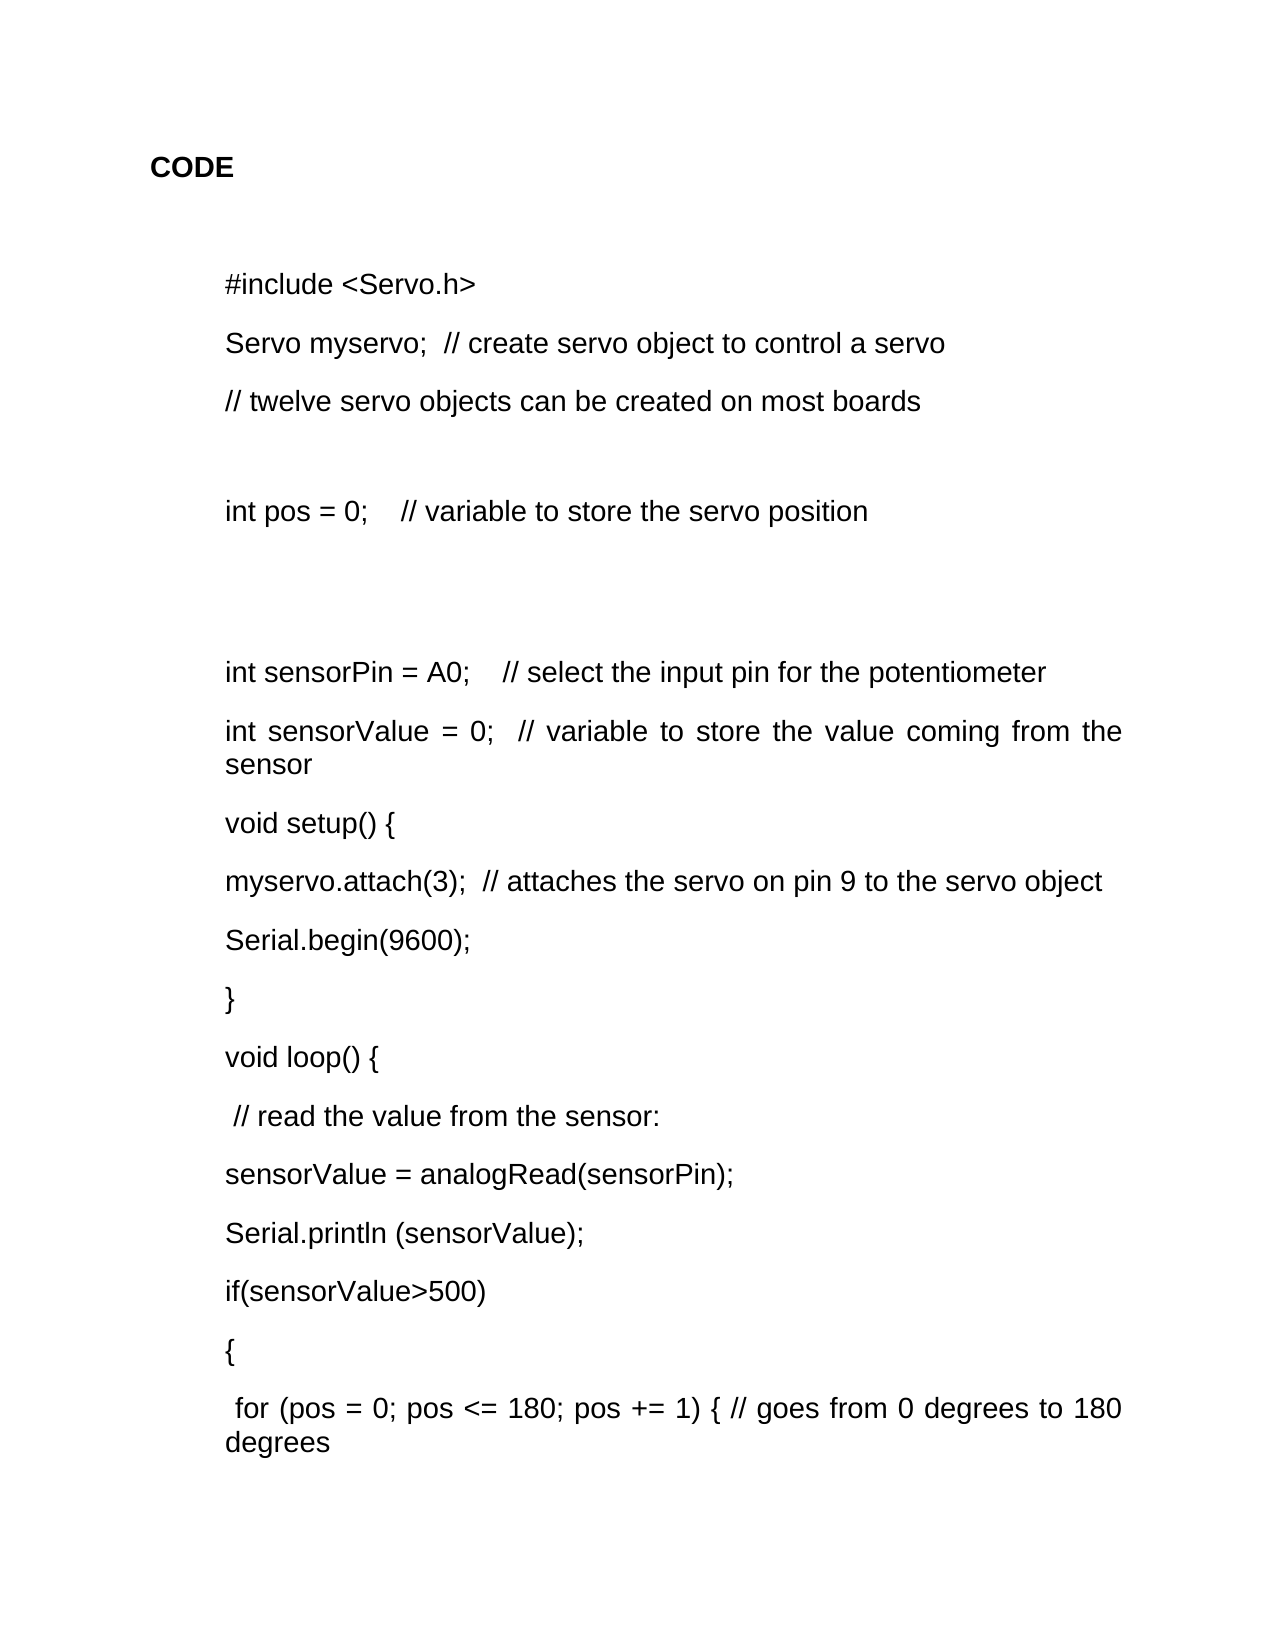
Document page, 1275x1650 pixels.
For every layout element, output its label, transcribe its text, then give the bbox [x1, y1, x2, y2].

text sensorValue = analogRead(sensorPin); [225, 1157, 1125, 1191]
text for (pos = 0; pos <= 180; pos += 1) { // goes from 0 degrees to 180 degrees [225, 1391, 1125, 1458]
text } [225, 982, 1125, 1015]
text // twelve servo objects can be created on most boards [225, 384, 1125, 418]
text void loop() { [225, 1040, 1125, 1074]
text { [225, 1333, 1125, 1366]
text int sensorPin = A0; // select the input pin for the potentiometer [225, 655, 1125, 689]
text if(sensorValue>500) [225, 1274, 1125, 1308]
text #include <Servo.h> [225, 267, 1125, 301]
text Serial.begin(9600); [225, 923, 1125, 957]
text Servo myservo; // create servo object to control a servo [225, 326, 1125, 359]
text CODE [150, 150, 1125, 183]
text int sensorValue = 0; // variable to store the value coming from the sensor [225, 714, 1125, 781]
text void setup() { [225, 806, 1125, 839]
text myservo.attach(3); // attaches the servo on pin 9 to the servo object [225, 864, 1125, 898]
text // read the value from the sensor: [225, 1099, 1125, 1132]
text int pos = 0; // variable to store the servo position [225, 494, 1125, 528]
text Serial.println (sensorValue); [225, 1216, 1125, 1249]
